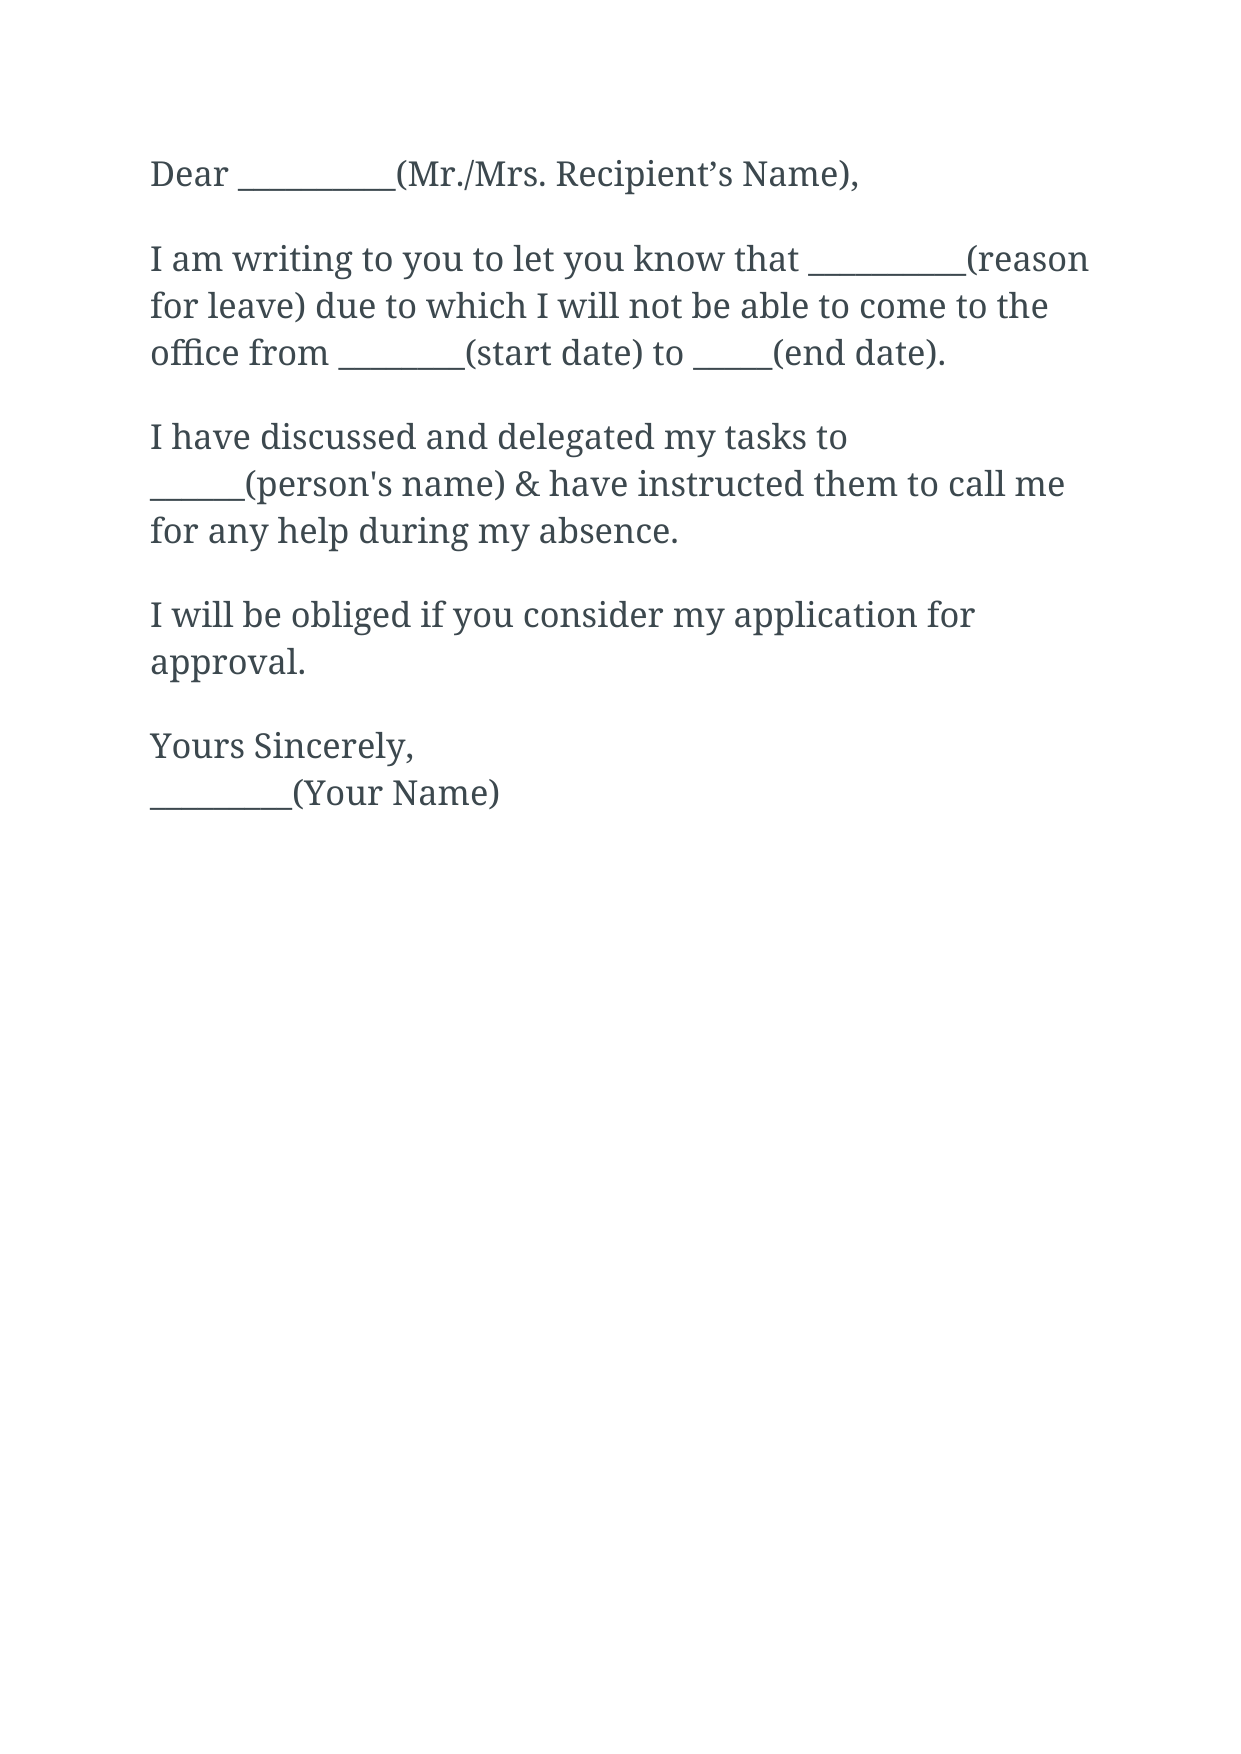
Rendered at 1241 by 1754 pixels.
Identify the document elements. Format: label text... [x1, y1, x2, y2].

text I am writing to you to let you know that __________(reason for leave) due to which I will not be able to come to the office from ________(start date) to _____(end date). [150, 234, 1090, 375]
text I will be obliged if you consider my application for approval. [150, 591, 1090, 684]
text I have discussed and delegated my tasks to ______(person's name) & have instructed them to call me for any help during my absence. [150, 412, 1090, 553]
text Dear __________(Mr./Mrs. Recipient’s Name), [150, 150, 1090, 197]
text Yours Sincerely, _________(Your Name) [150, 722, 1090, 816]
